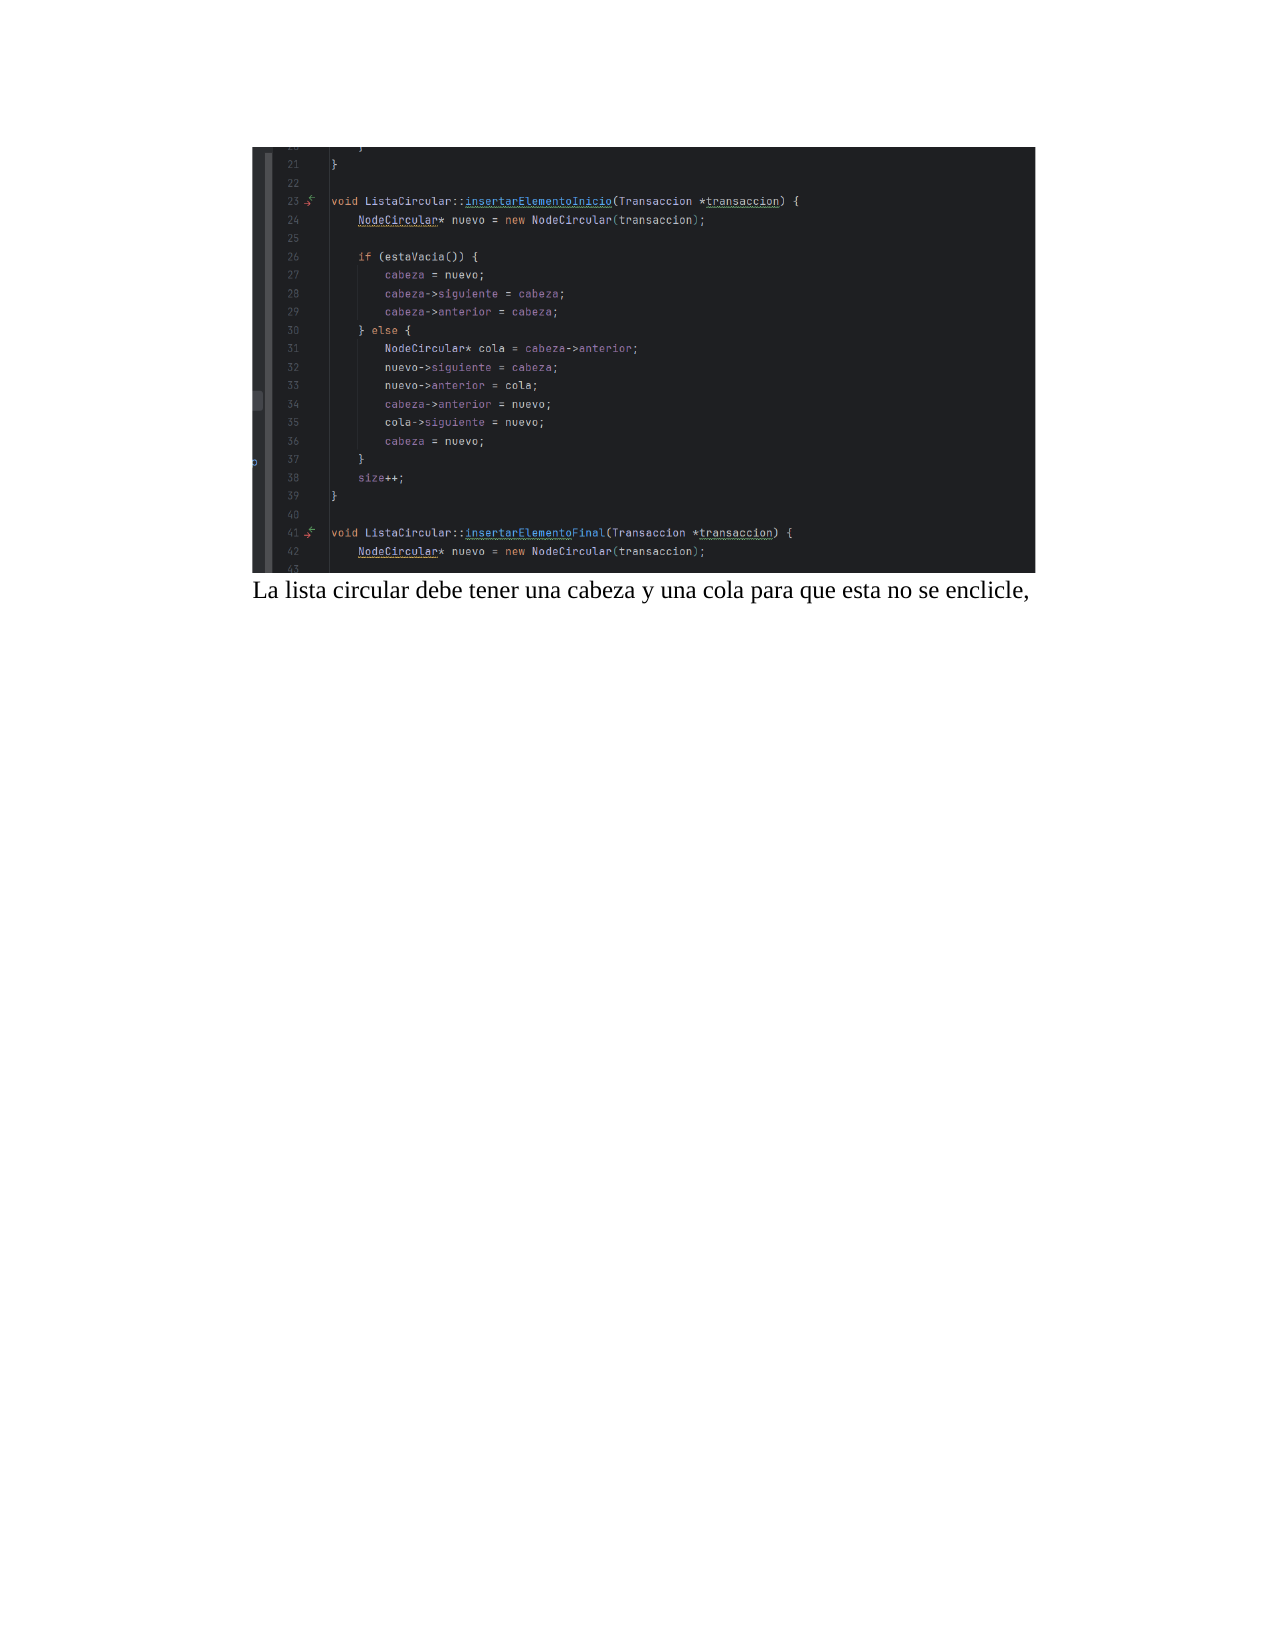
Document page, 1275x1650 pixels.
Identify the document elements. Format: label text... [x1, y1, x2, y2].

picture [252, 147, 1036, 573]
list La lista circular debe tener una cabeza y una cola para que esta no se enclicle, [252, 575, 1098, 603]
